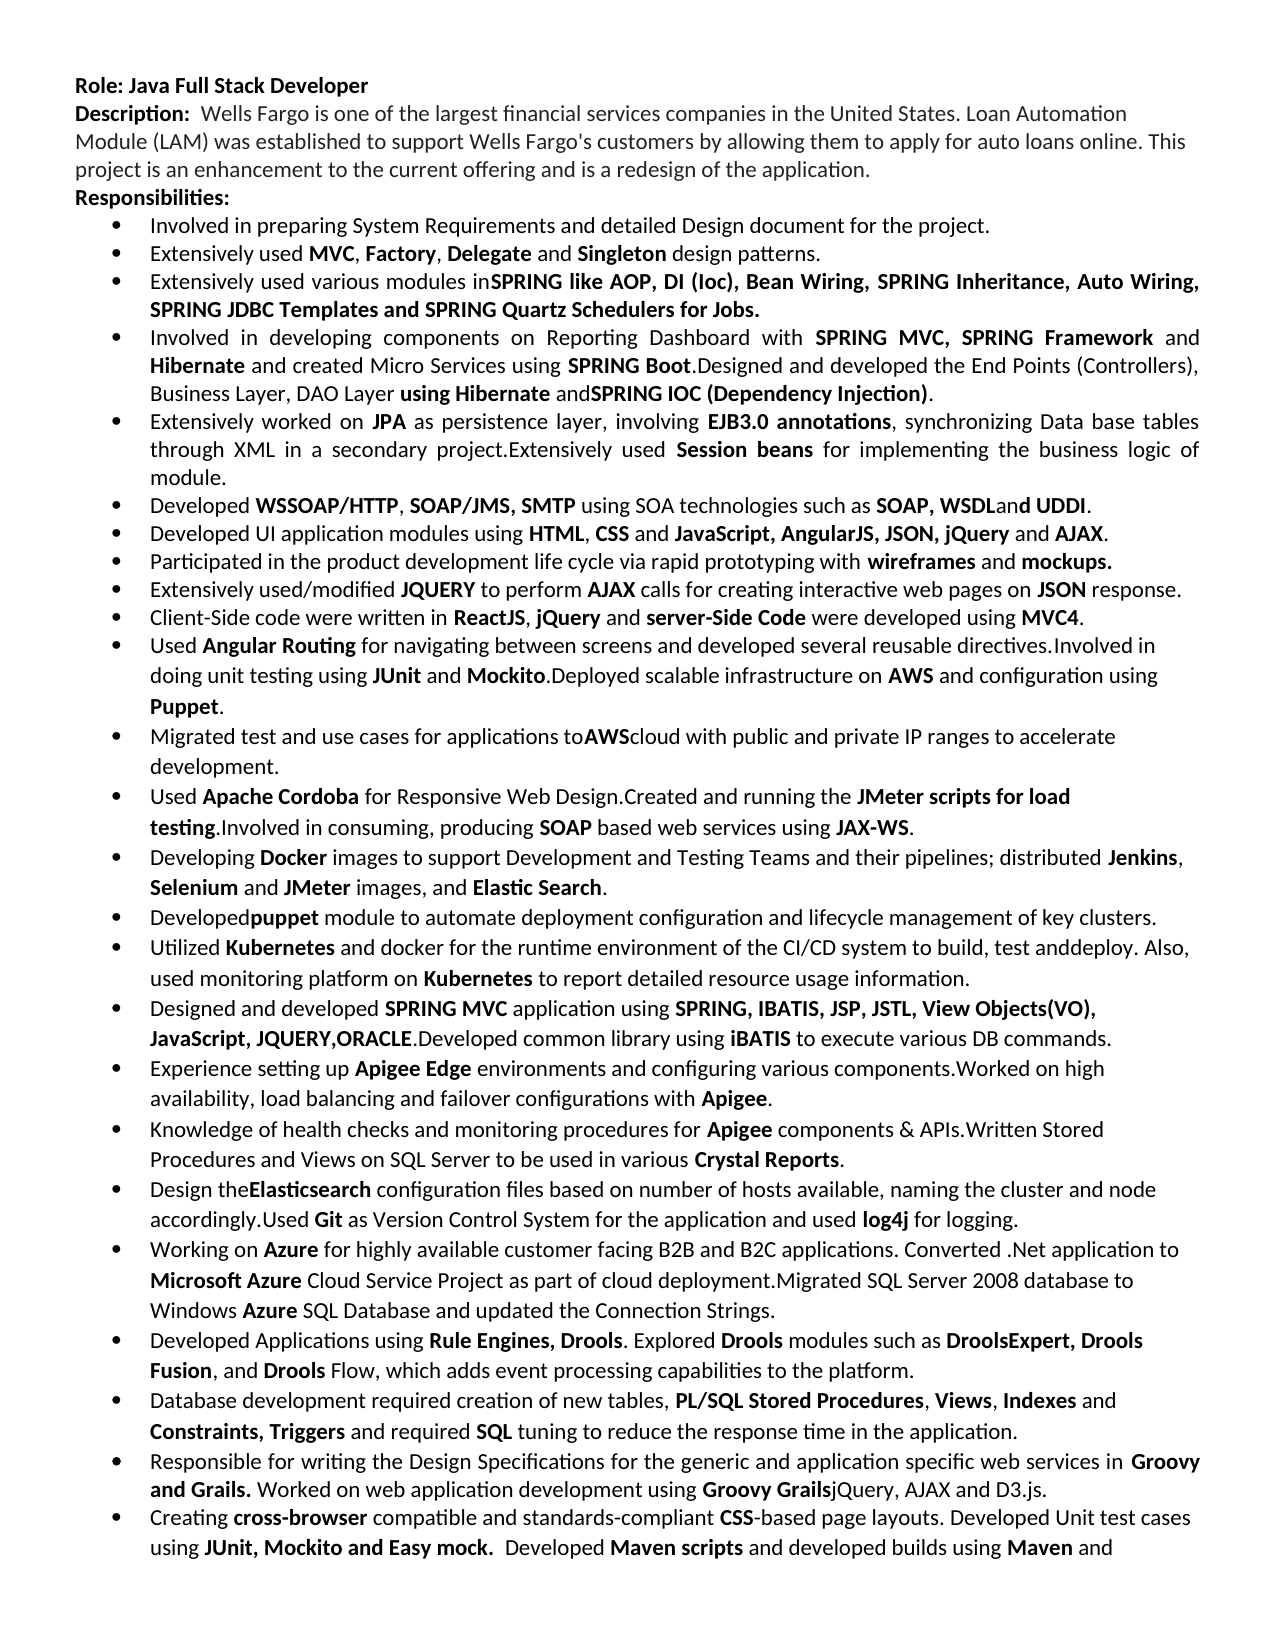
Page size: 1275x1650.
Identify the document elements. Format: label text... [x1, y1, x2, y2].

text Description: Wells Fargo is one of the largest financial services companies in the United States. Loan Automation Module (LAM) was established to support Wells Fargo's customers by allowing them to apply for auto loans online. This project is an enhancement to the current offering and is a redesign of the application. [75, 99, 1200, 183]
list Design theElasticsearch configuration files based on number of hosts available, naming the cluster and node accordingly.Used Git as Version Control System for the application and used log4j for logging. [112, 1175, 1200, 1233]
list Used Apache Cordoba for Responsive Web Design.Created and running the JMeter scripts for load testing.Involved in consuming, producing SOAP based web services using JAX-WS. [112, 782, 1200, 841]
list Client-Side code were written in ReactJS, jQuery and server-Side Code were developed using MVC4. [112, 603, 1200, 631]
list Utilized Kubernetes and docker for the runtime environment of the CI/CD system to build, test anddeploy. Also, used monitoring platform on Kubernetes to report detailed resource usage information. [112, 933, 1200, 992]
list Migrated test and use cases for applications toAWScloud with public and private IP ranges to accelerate development. [112, 722, 1200, 780]
list Developed Applications using Rule Engines, Drools. Explored Drools modules such as DroolsExpert, Drools Fusion, and Drools Flow, which adds event processing capabilities to the platform. [112, 1326, 1200, 1384]
list Involved in developing components on Reporting Dashboard with SPRING MVC, SPRING Framework and Hibernate and created Micro Services using SPRING Boot.Designed and developed the End Points (Controllers), Business Layer, DAO Layer using Hibernate andSPRING IOC (Dependency Injection). [112, 323, 1200, 407]
list Responsible for writing the Design Specifications for the generic and application specific web services in Groovy and Grails. Worked on web application development using Groovy GrailsjQuery, AJAX and D3.js. [112, 1447, 1200, 1503]
list Developed UI application modules using HTML, CSS and JavaScript, AngularJS, JSON, jQuery and AJAX. [112, 519, 1200, 547]
list Extensively used various modules inSPRING like AOP, DI (Ioc), Bean Wiring, SPRING Inheritance, Auto Wiring, SPRING JDBC Templates and SPRING Quartz Schedulers for Jobs. [112, 267, 1200, 323]
list Working on Azure for highly available customer facing B2B and B2C applications. Converted .Net application to Microsoft Azure Cloud Service Project as part of cloud deployment.Migrated SQL Server 2008 database to Windows Azure SQL Database and updated the Connection Strings. [112, 1236, 1200, 1324]
list Participated in the product development life cycle via rapid prototyping with wireframes and mockups. [112, 547, 1200, 575]
list Used Angular Routing for navigating between screens and developed several reusable directives.Involved in doing unit testing using JUnit and Mockito.Deployed scalable infrastructure on AWS and configuration using Puppet. [112, 631, 1200, 720]
text Role: Java Full Stack Developer [75, 71, 1200, 99]
text Responsibilities: [75, 183, 1200, 211]
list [112, 1503, 1200, 1561]
list Extensively worked on JPA as persistence layer, involving EJB3.0 annotations, synchronizing Data base tables through XML in a secondary project.Extensively used Session beans for implementing the business logic of module. [112, 407, 1200, 491]
list Involved in preparing System Requirements and detailed Design document for the project. [112, 211, 1200, 239]
list Developed WSSOAP/HTTP, SOAP/JMS, SMTP using SOA technologies such as SOAP, WSDLand UDDI. [112, 491, 1200, 519]
list Knowledge of health checks and monitoring procedures for Apigee components & APIs.Written Stored Procedures and Views on SQL Server to be used in various Crystal Reports. [112, 1115, 1200, 1173]
list Developedpuppet module to automate deployment configuration and lifecycle management of key clusters. [112, 903, 1200, 931]
list Extensively used MVC, Factory, Delegate and Singleton design patterns. [112, 239, 1200, 267]
list Designed and developed SPRING MVC application using SPRING, IBATIS, JSP, JSTL, View Objects(VO), JavaScript, JQUERY,ORACLE.Developed common library using iBATIS to execute various DB commands. [112, 994, 1200, 1052]
list Developing Docker images to support Development and Testing Teams and their pipelines; distributed Jenkins, Selenium and JMeter images, and Elastic Search. [112, 843, 1200, 901]
list Experience setting up Apigee Edge environments and configuring various components.Worked on high availability, load balancing and failover configurations with Apigee. [112, 1054, 1200, 1113]
list Extensively used/modified JQUERY to perform AJAX calls for creating interactive web pages on JSON response. [112, 575, 1200, 603]
list Database development required creation of new tables, PL/SQL Stored Procedures, Views, Indexes and Constraints, Triggers and required SQL tuning to reduce the response time in the application. [112, 1387, 1200, 1445]
